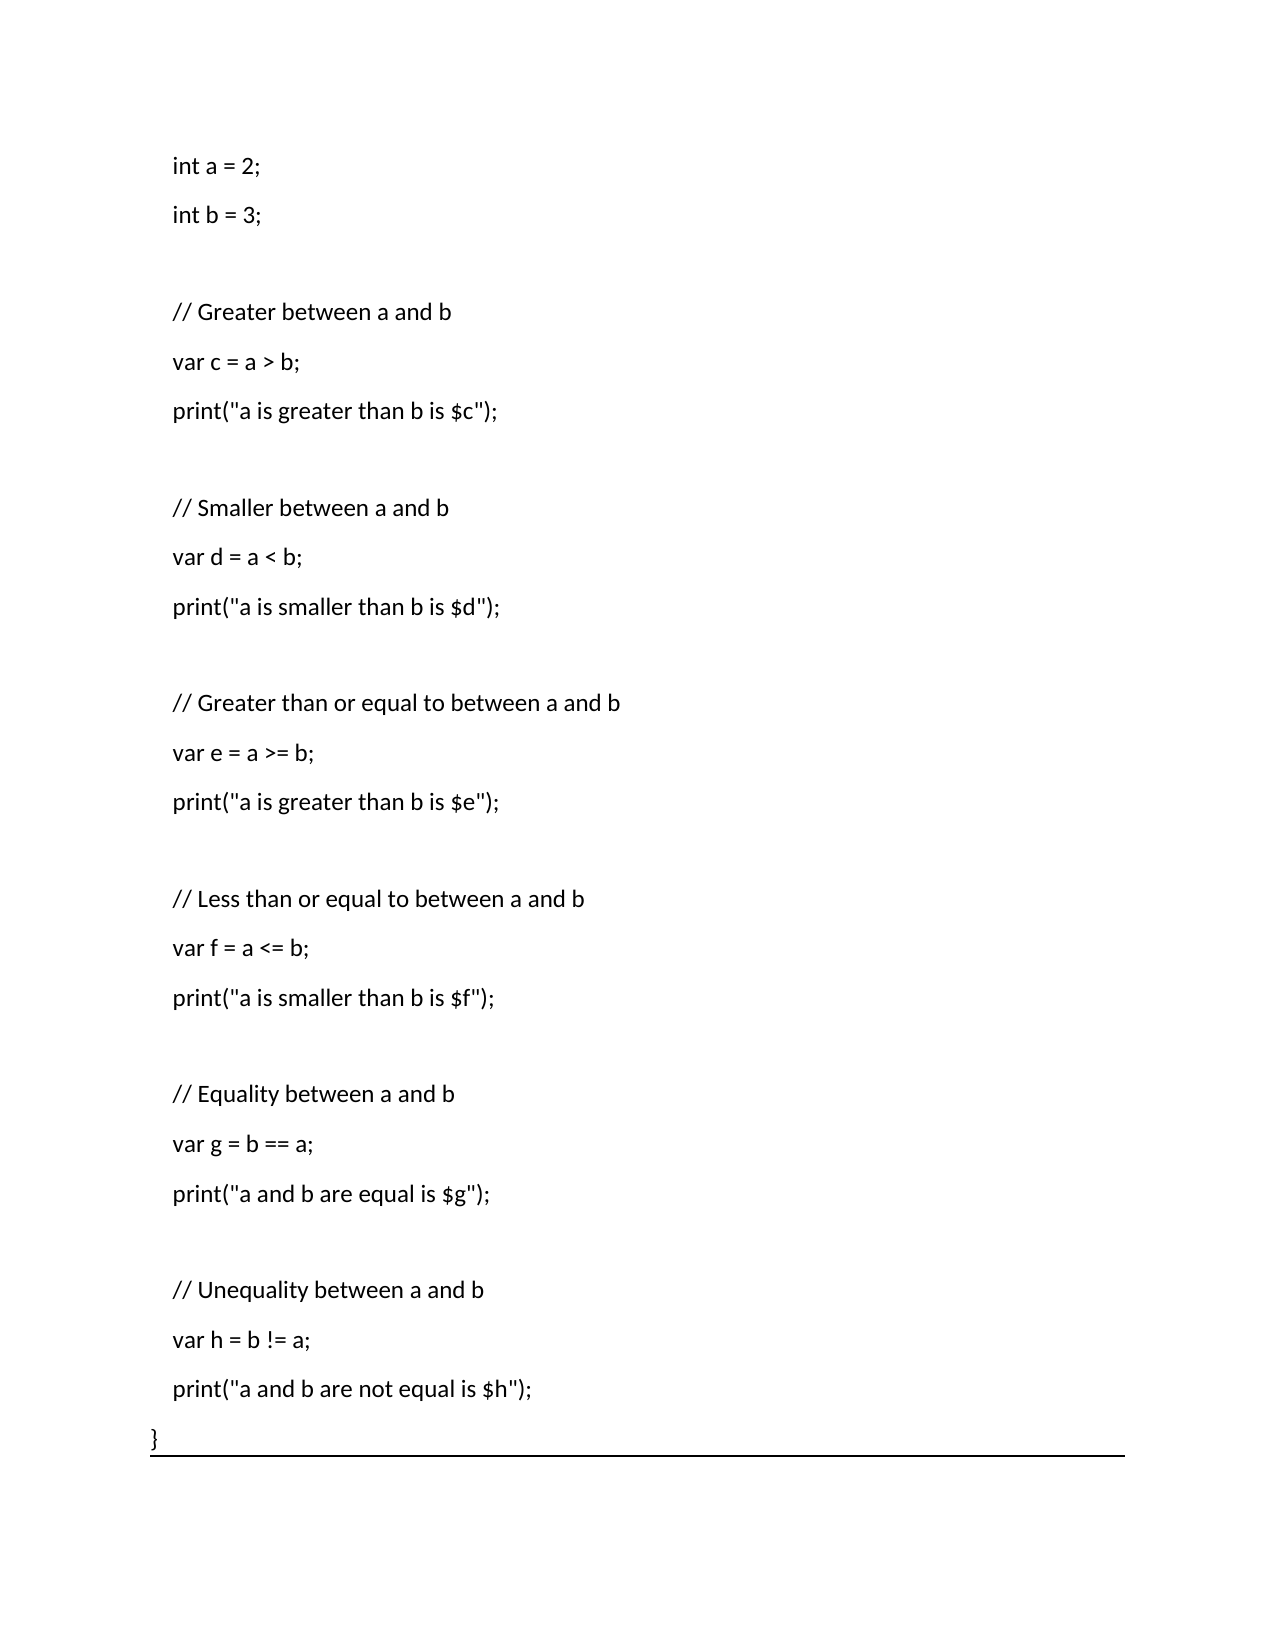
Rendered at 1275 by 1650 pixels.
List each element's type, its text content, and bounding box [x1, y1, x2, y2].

text var c = a > b; [150, 346, 1125, 376]
text print("a and b are not equal is $h"); [150, 1373, 1125, 1404]
text int b = 3; [150, 199, 1125, 230]
text } [150, 1423, 1125, 1455]
text var g = b == a; [150, 1128, 1125, 1159]
text print("a is smaller than b is $f"); [150, 982, 1125, 1013]
text // Less than or equal to between a and b [150, 883, 1125, 913]
text print("a and b are equal is $g"); [150, 1178, 1125, 1208]
text var f = a <= b; [150, 932, 1125, 963]
text // Greater than or equal to between a and b [150, 687, 1125, 718]
text var d = a < b; [150, 541, 1125, 572]
text int a = 2; [150, 150, 1125, 181]
text print("a is greater than b is $e"); [150, 786, 1125, 817]
text // Unequality between a and b [150, 1274, 1125, 1305]
text print("a is greater than b is $c"); [150, 395, 1125, 426]
text var e = a >= b; [150, 737, 1125, 767]
text // Greater between a and b [150, 296, 1125, 327]
text var h = b != a; [150, 1324, 1125, 1354]
text // Smaller between a and b [150, 492, 1125, 522]
text print("a is smaller than b is $d"); [150, 591, 1125, 621]
text // Equality between a and b [150, 1078, 1125, 1109]
